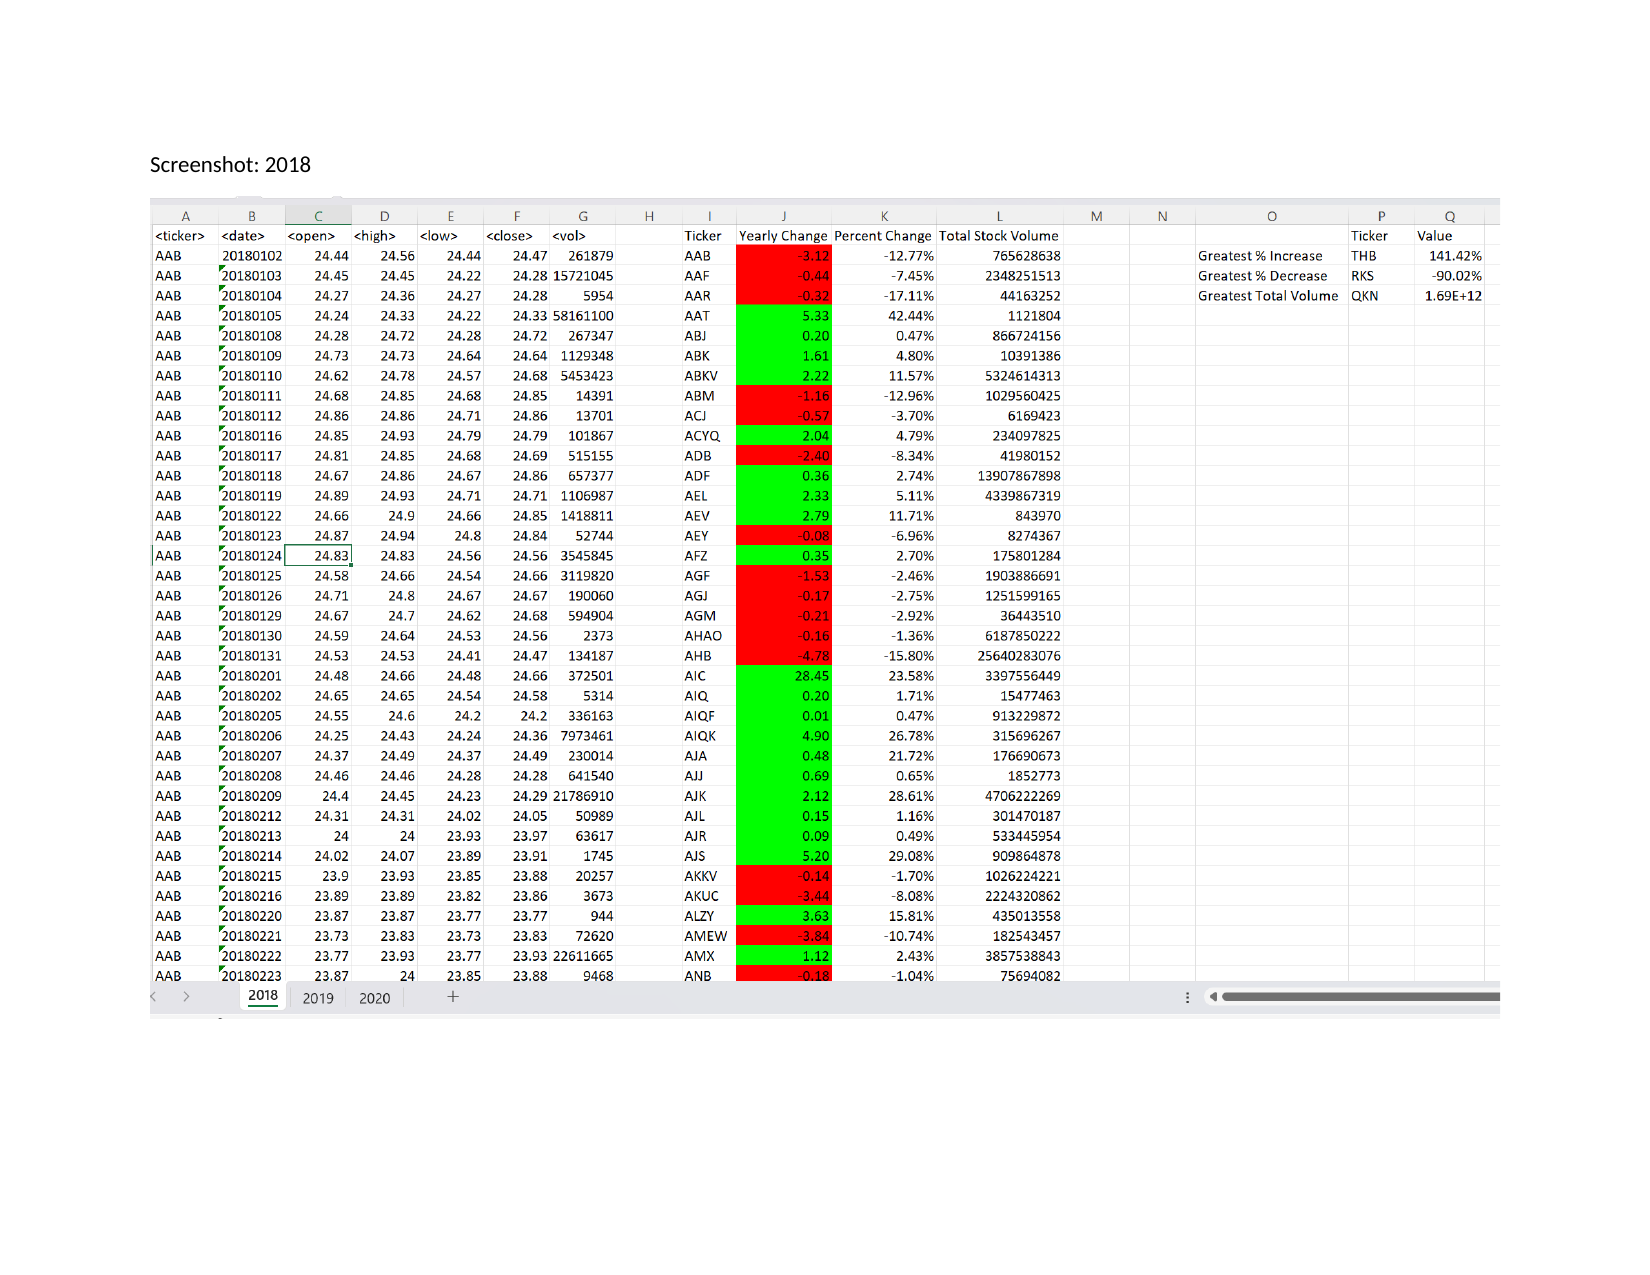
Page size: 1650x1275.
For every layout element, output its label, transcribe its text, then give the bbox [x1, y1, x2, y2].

text Screenshot: 2018 [150, 150, 1500, 178]
